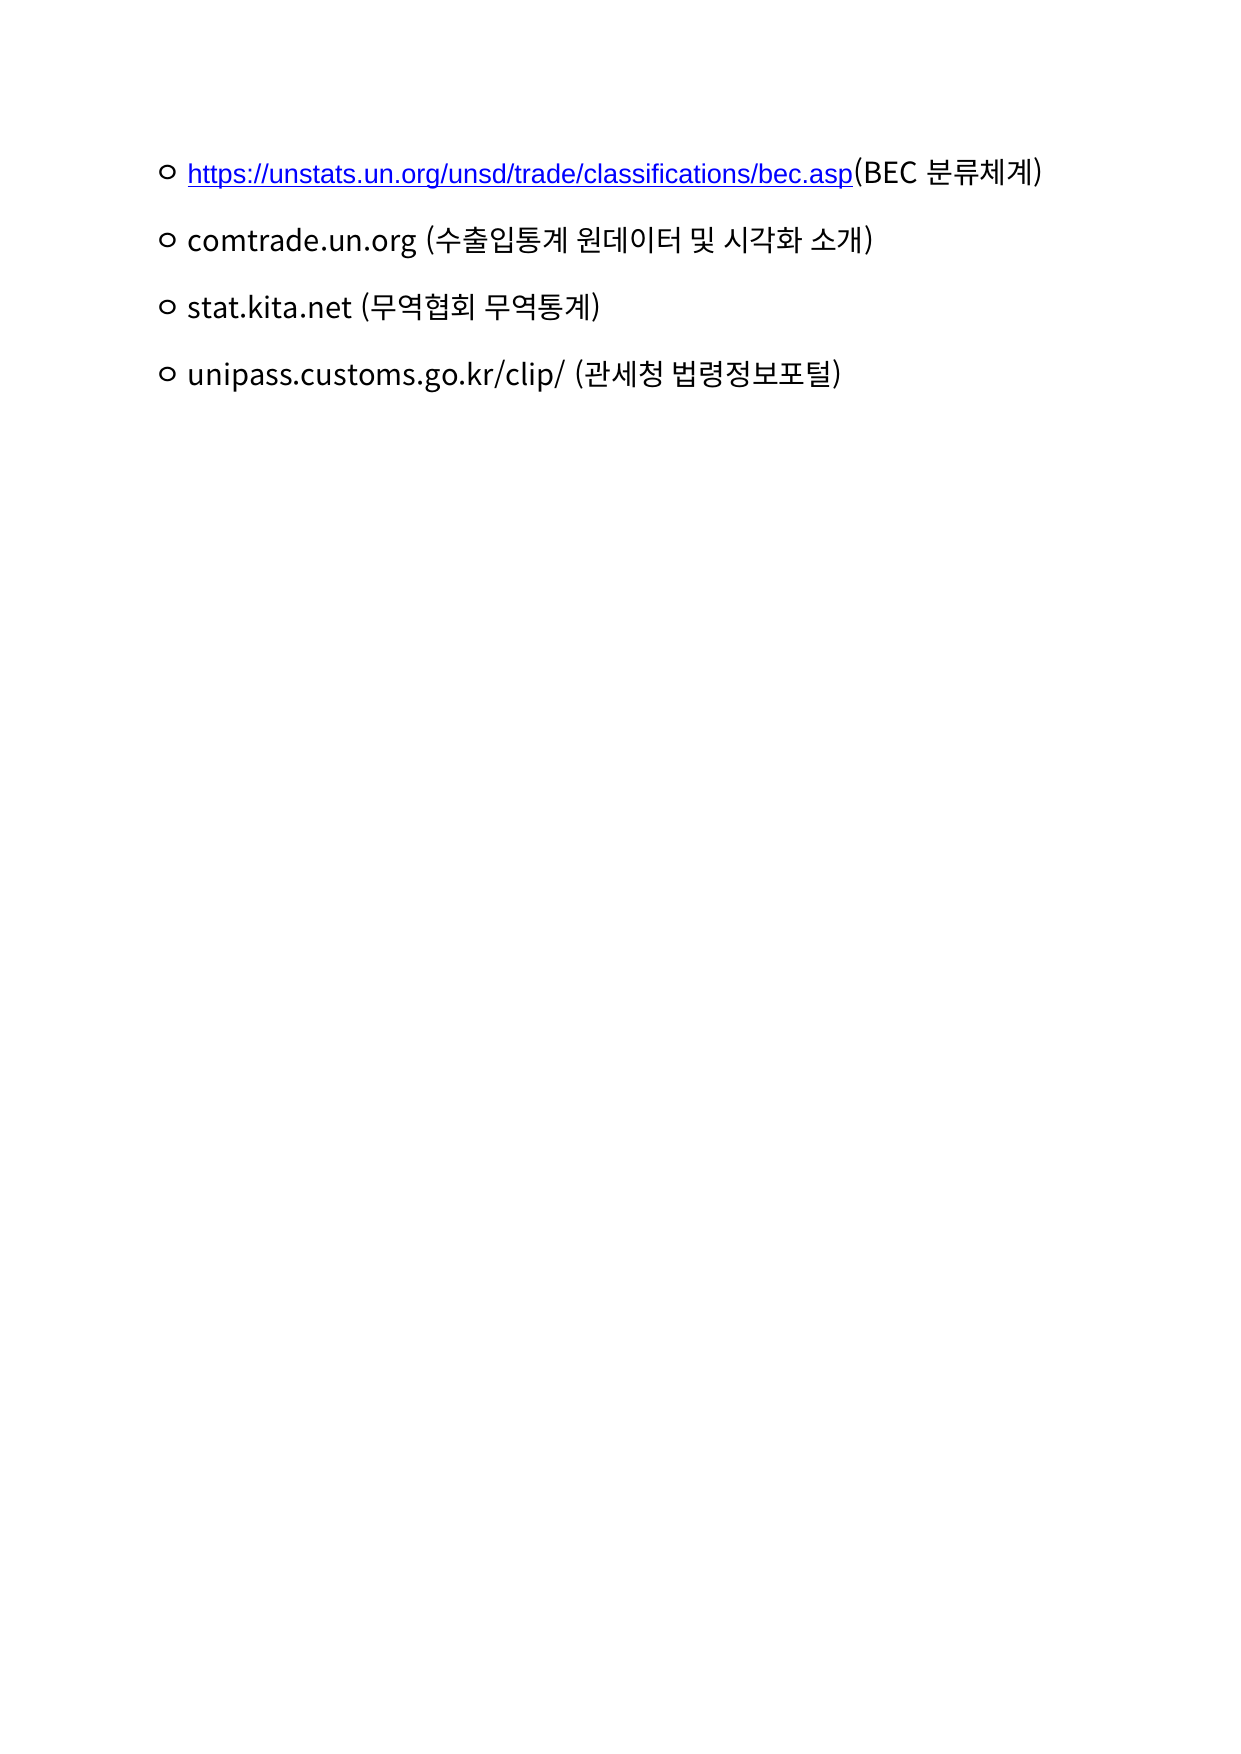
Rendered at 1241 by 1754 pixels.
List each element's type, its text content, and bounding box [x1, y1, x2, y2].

text ㅇ https://unstats.un.org/unsd/trade/classifications/bec.asp(BEC 분류체계) [154, 150, 1090, 192]
text ㅇ unipass.customs.go.kr/clip/ (관세청 법령정보포털) [154, 352, 1090, 394]
text ㅇ comtrade.un.org (수출입통계 원데이터 및 시각화 소개) [154, 217, 1090, 259]
text ㅇ stat.kita.net (무역협회 무역통계) [154, 284, 1090, 327]
